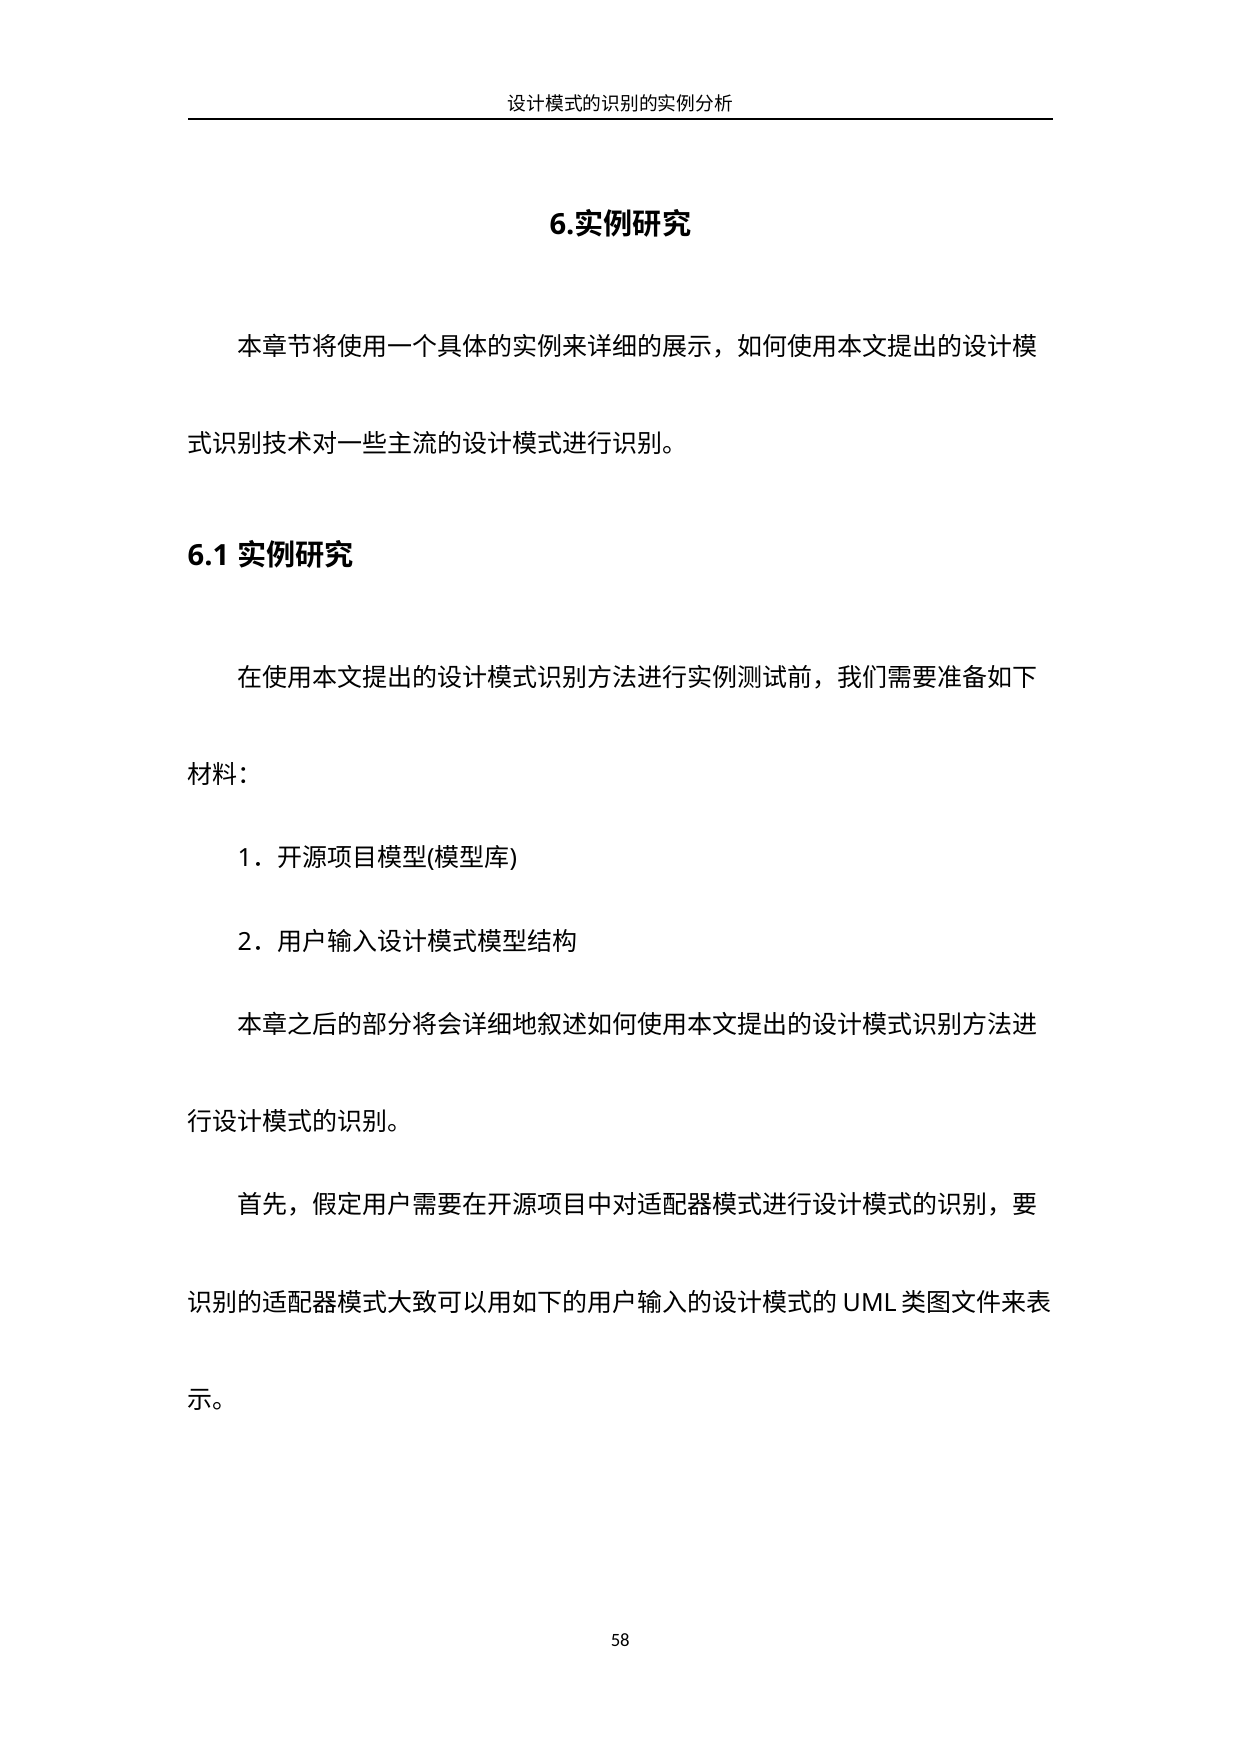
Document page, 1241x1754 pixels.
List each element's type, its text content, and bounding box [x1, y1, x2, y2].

text 首先，假定用户需要在开源项目中对适配器模式进行设计模式的识别，要识别的适配器模式大致可以用如下的用户输入的设计模式的UML类图文件来表示。 [187, 1170, 1053, 1430]
text 本章节将使用一个具体的实例来详细的展示，如何使用本文提出的设计模式识别技术对一些主流的设计模式进行识别。 [187, 312, 1053, 474]
text 1．开源项目模型(模型库) [187, 823, 1053, 888]
text 本章之后的部分将会详细地叙述如何使用本文提出的设计模式识别方法进行设计模式的识别。 [187, 990, 1053, 1152]
text 在使用本文提出的设计模式识别方法进行实例测试前，我们需要准备如下材料： [187, 643, 1053, 805]
text 2．用户输入设计模式模型结构 [187, 907, 1053, 972]
subtitle 6.1 实例研究 [187, 520, 1053, 585]
subtitle 6.实例研究 [187, 189, 1053, 254]
